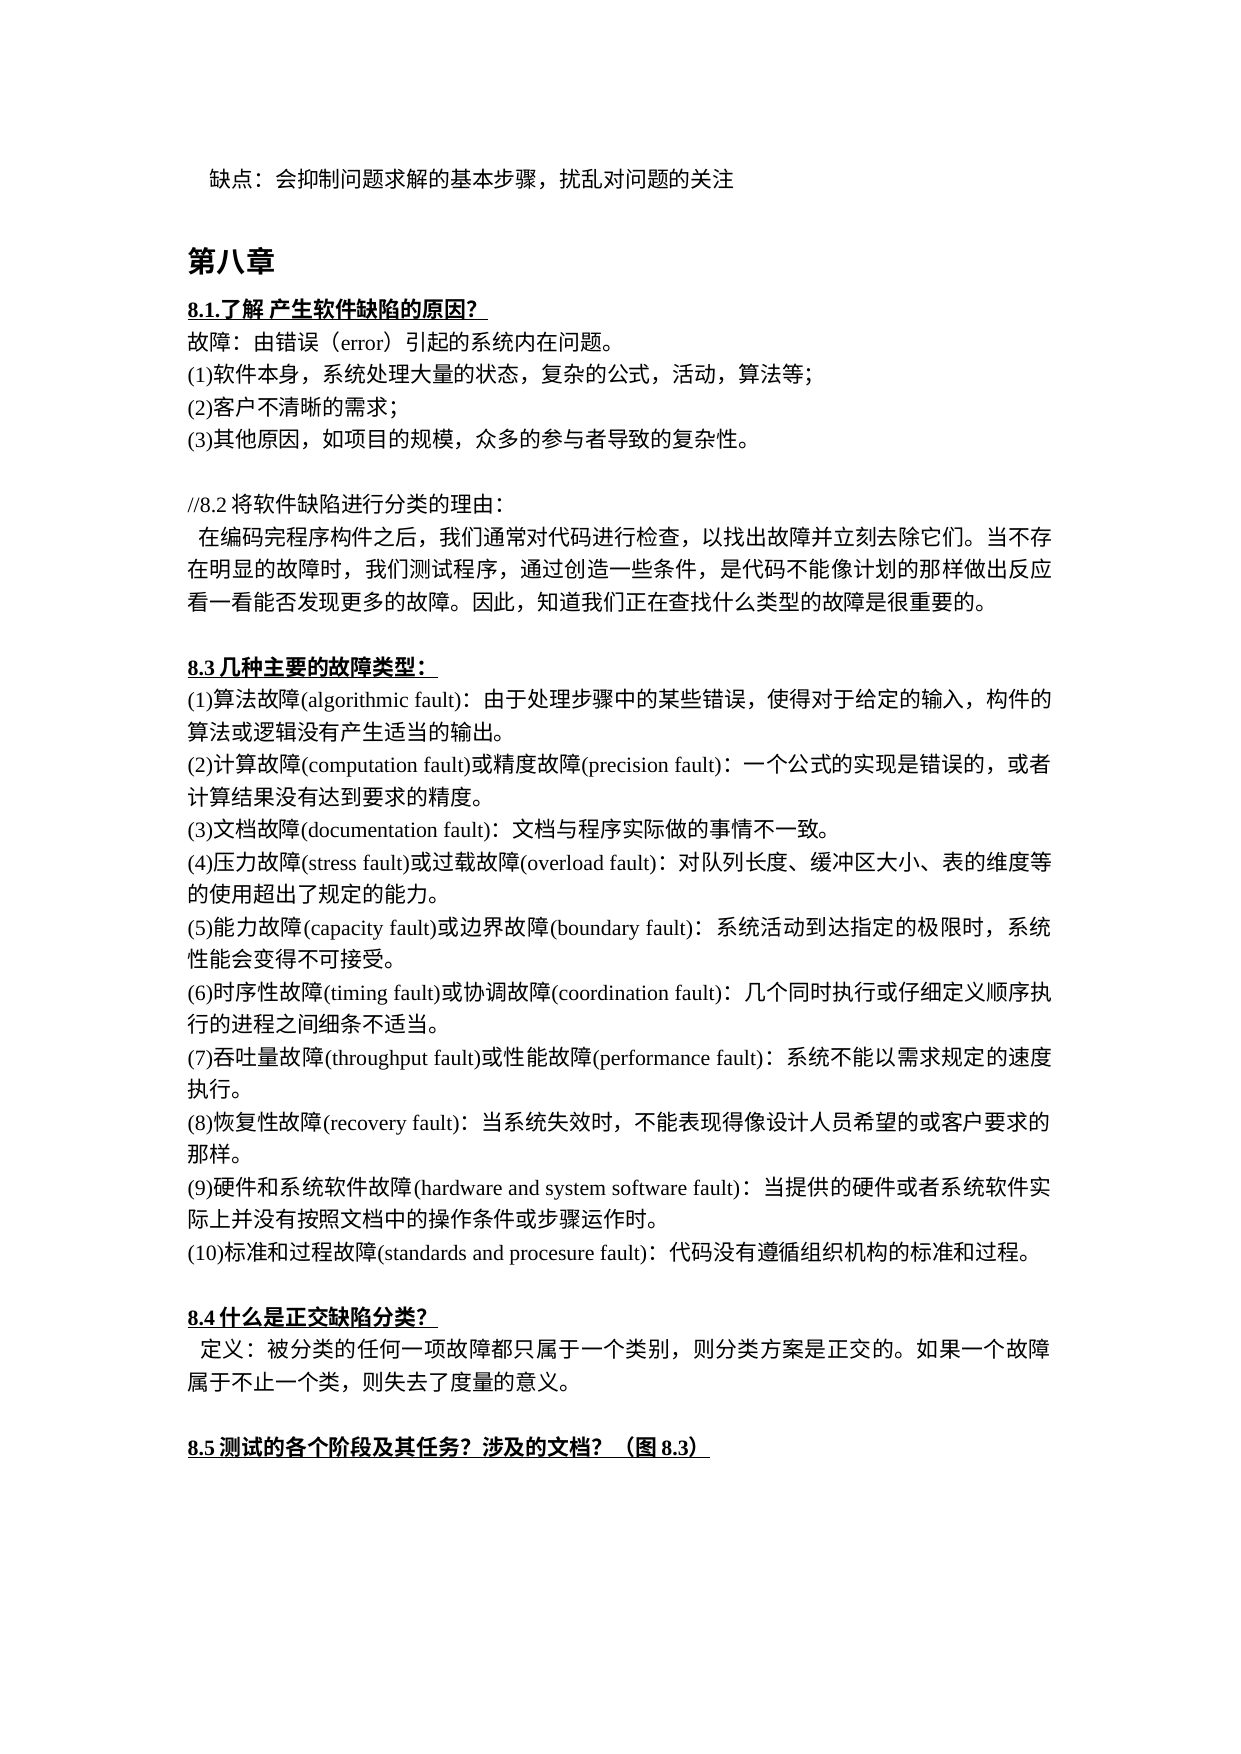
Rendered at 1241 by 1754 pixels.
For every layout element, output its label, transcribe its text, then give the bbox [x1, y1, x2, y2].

text 8.4什么是正交缺陷分类？ [187, 1299, 1053, 1332]
text (6)时序性故障(timing fault)或协调故障(coordination fault)：几个同时执行或仔细定义顺序执行的进程之间细条不适当。 [187, 974, 1053, 1039]
text (1)算法故障(algorithmic fault)：由于处理步骤中的某些错误，使得对于给定的输入，构件的算法或逻辑没有产生适当的输出。 [187, 682, 1053, 747]
text (2)客户不清晰的需求； [187, 389, 1053, 422]
text (4)压力故障(stress fault)或过载故障(overload fault)：对队列长度、缓冲区大小、表的维度等的使用超出了规定的能力。 [187, 844, 1053, 909]
text 第八章 [187, 227, 1053, 292]
text (2)计算故障(computation fault)或精度故障(precision fault)：一个公式的实现是错误的，或者计算结果没有达到要求的精度。 [187, 747, 1053, 812]
text (3)其他原因，如项目的规模，众多的参与者导致的复杂性。 [187, 422, 1053, 454]
text //8.2将软件缺陷进行分类的理由： [187, 487, 1053, 519]
text (9)硬件和系统软件故障(hardware and system software fault)：当提供的硬件或者系统软件实际上并没有按照文档中的操作条件或步骤运作时。 [187, 1169, 1053, 1234]
text (1)软件本身，系统处理大量的状态，复杂的公式，活动，算法等； [187, 357, 1053, 389]
text 8.5测试的各个阶段及其任务？涉及的文档？（图8.3） [187, 1429, 1053, 1462]
text (5)能力故障(capacity fault)或边界故障(boundary fault)：系统活动到达指定的极限时，系统性能会变得不可接受。 [187, 909, 1053, 974]
text (8)恢复性故障(recovery fault)：当系统失效时，不能表现得像设计人员希望的或客户要求的那样。 [187, 1104, 1053, 1169]
text 8.3几种主要的故障类型： [187, 649, 1053, 682]
text (3)文档故障(documentation fault)：文档与程序实际做的事情不一致。 [187, 812, 1053, 844]
text 故障：由错误（error）引起的系统内在问题。 [187, 324, 1053, 357]
text (10)标准和过程故障(standards and procesure fault)：代码没有遵循组织机构的标准和过程。 [187, 1234, 1053, 1267]
text 定义：被分类的任何一项故障都只属于一个类别，则分类方案是正交的。如果一个故障 属于不止一个类，则失去了度量的意义。 [187, 1332, 1053, 1397]
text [209, 162, 1053, 194]
text 8.1.了解 产生软件缺陷的原因？ [187, 292, 1053, 324]
text 在编码完程序构件之后，我们通常对代码进行检查，以找出故障并立刻去除它们。当不存在明显的故障时，我们测试程序，通过创造一些条件，是代码不能像计划的那样做出反应，看一看能否发现更多的故障。因此，知道我们正在查找什么类型的故障是很重要的。 [187, 519, 1053, 617]
text (7)吞吐量故障(throughput fault)或性能故障(performance fault)：系统不能以需求规定的速度执行。 [187, 1039, 1053, 1104]
